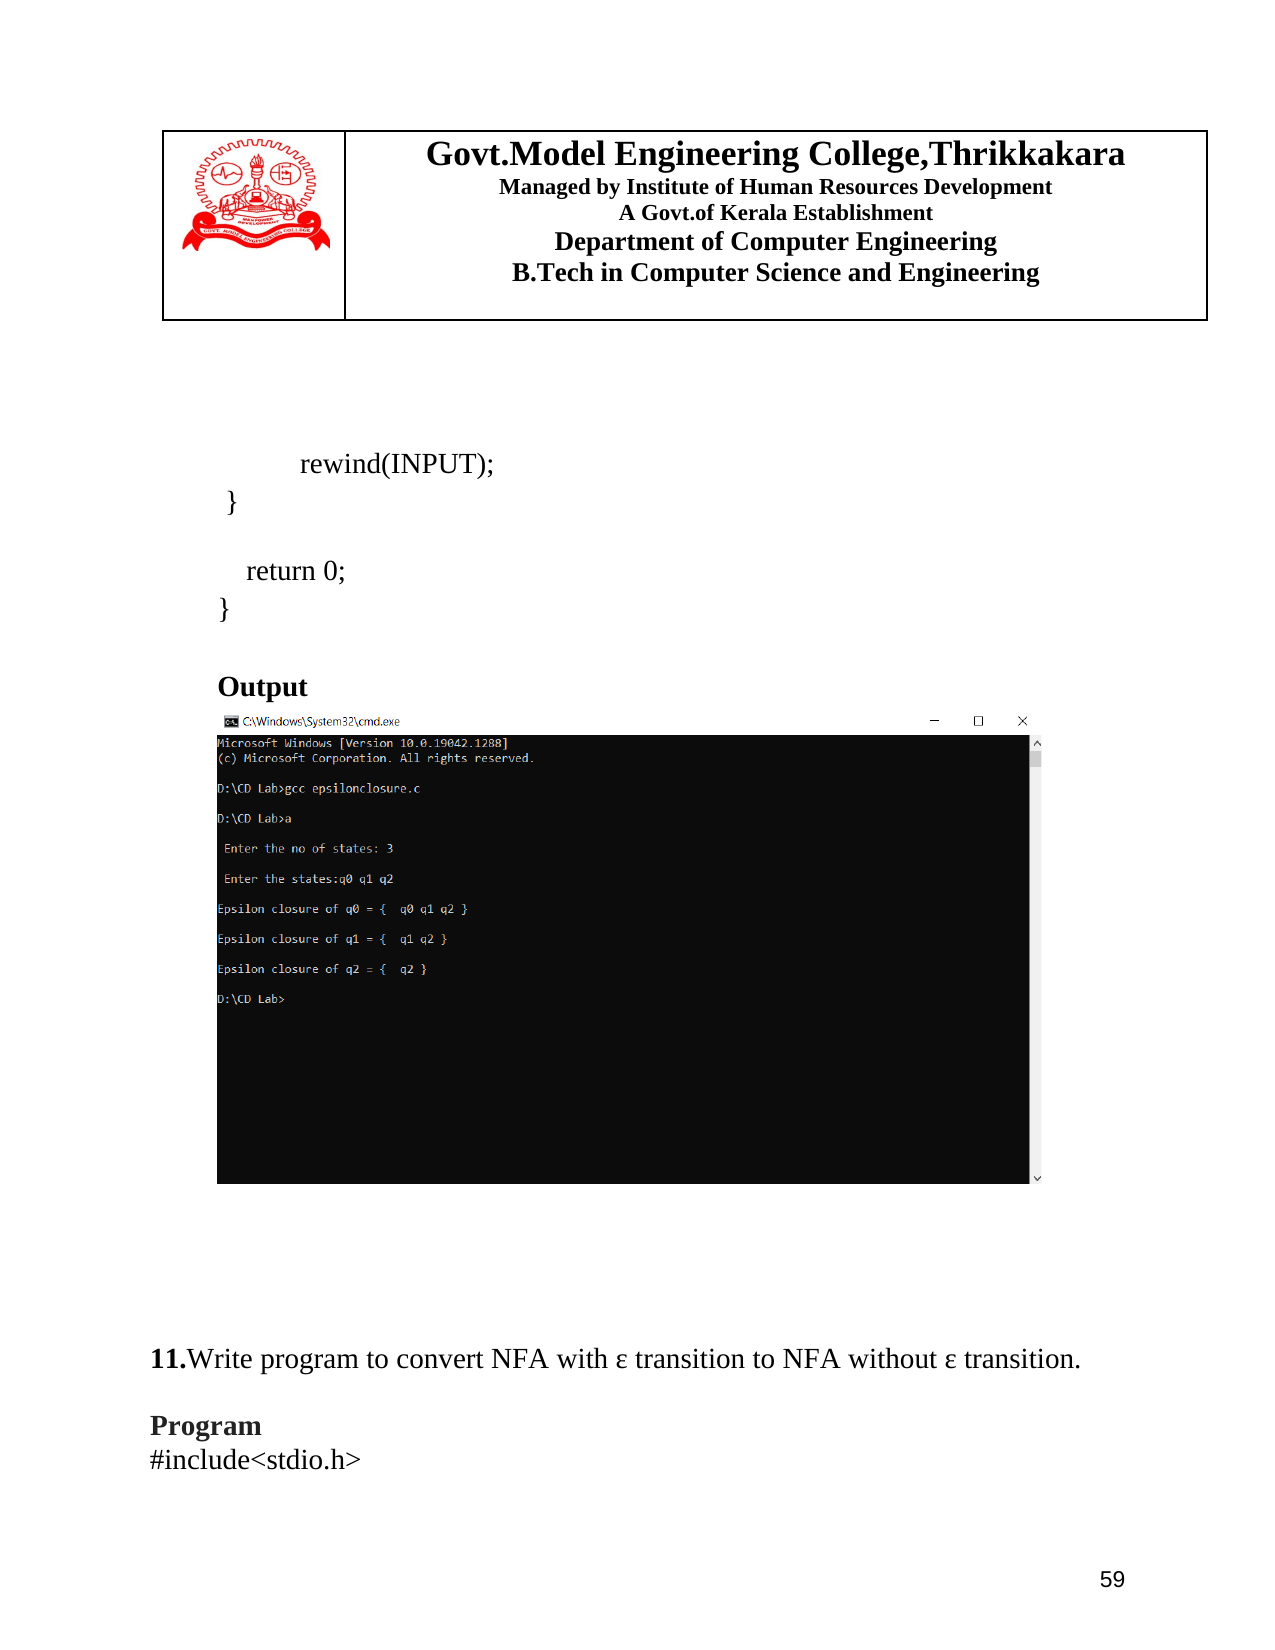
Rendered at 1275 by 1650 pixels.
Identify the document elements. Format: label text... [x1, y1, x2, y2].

text Program [150, 1408, 1125, 1442]
text rewind(INPUT); [217, 446, 1125, 479]
picture [217, 707, 1042, 1184]
text #include<stdio.h> [149, 1442, 1125, 1475]
picture [182, 139, 330, 251]
text 11.Write program to convert NFA with ε transition to NFA without ε transition. [150, 1341, 1125, 1375]
text return 0; [217, 553, 1125, 587]
text } [217, 484, 1125, 518]
text Output [217, 669, 1125, 702]
text } [217, 592, 1125, 625]
